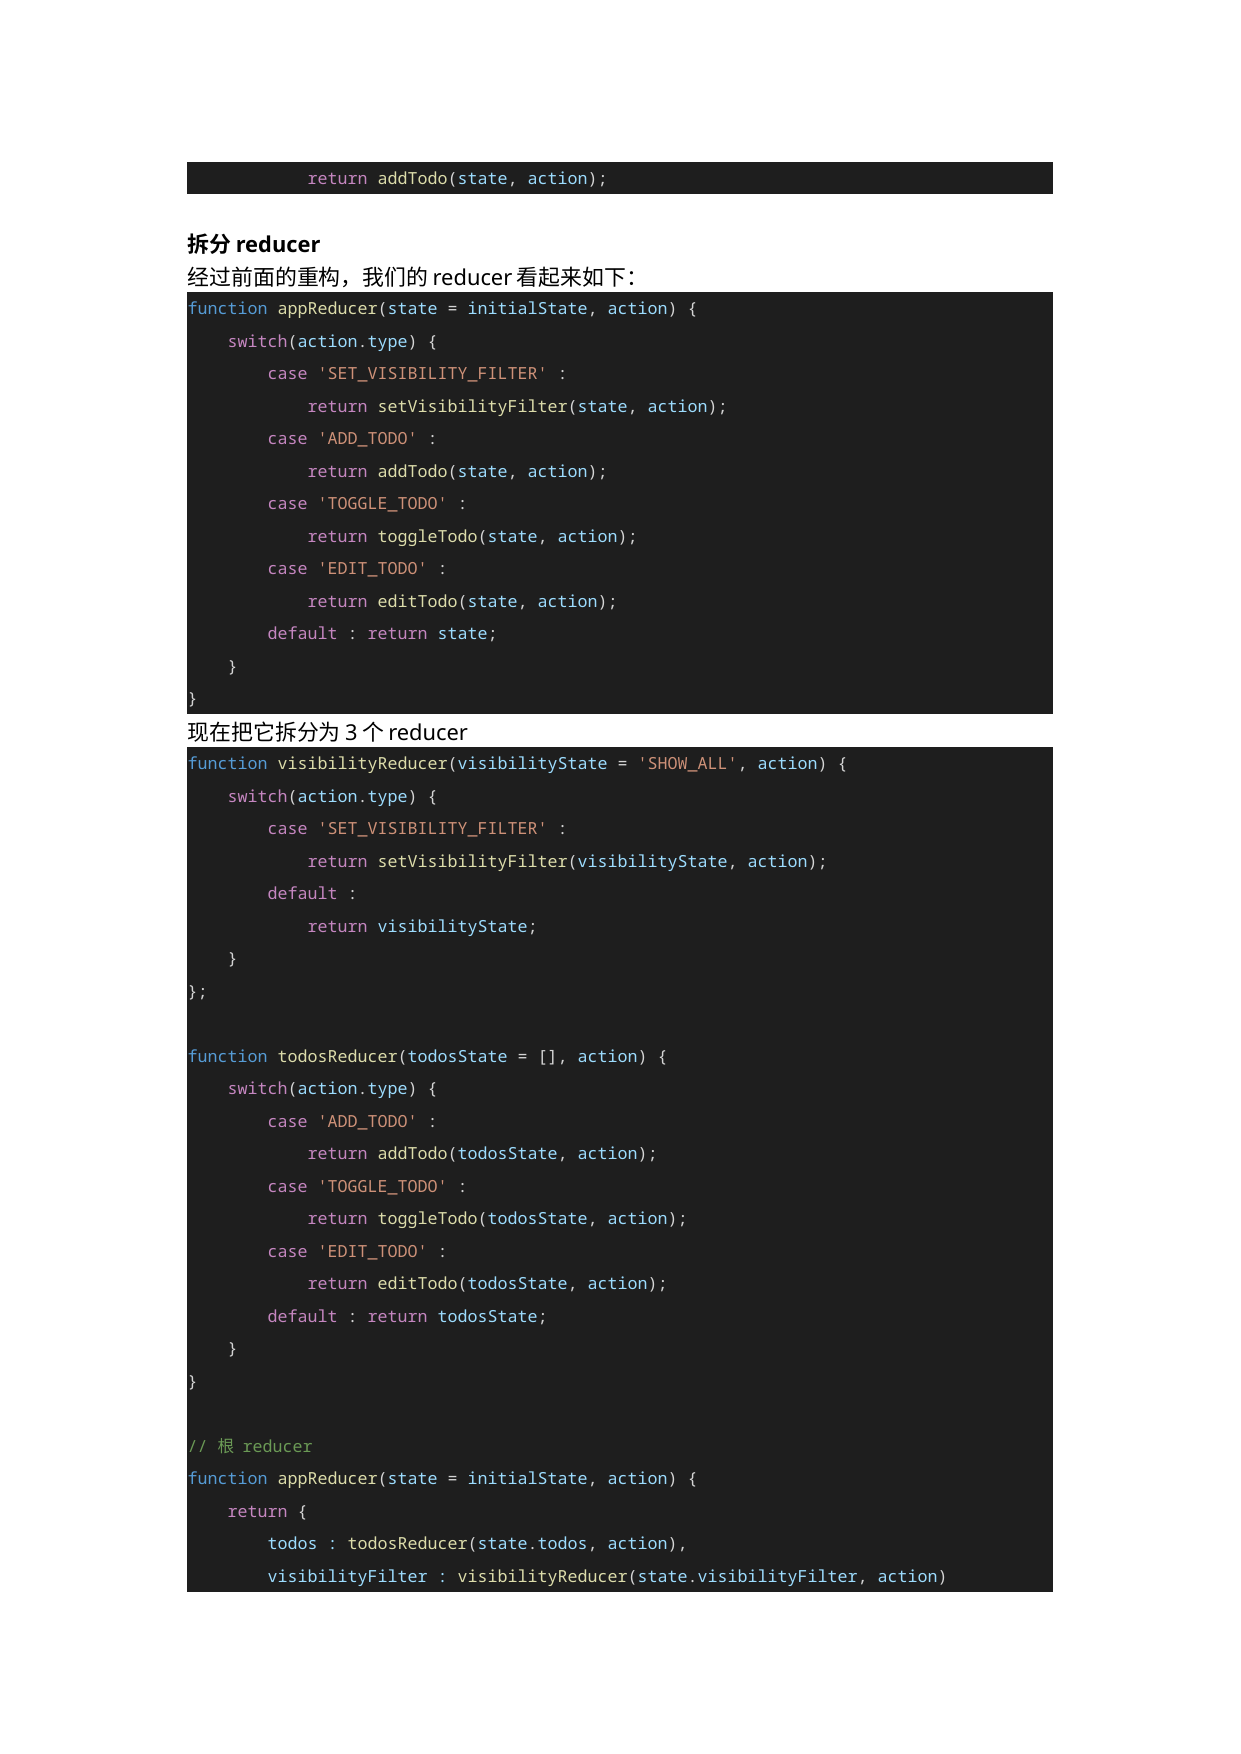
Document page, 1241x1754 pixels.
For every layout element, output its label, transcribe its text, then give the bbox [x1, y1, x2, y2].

text } [187, 1364, 1053, 1397]
text function todosReducer(todosState = [], action) { [187, 1039, 1053, 1072]
text case 'EDIT_TODO' : [187, 1234, 1053, 1267]
text return setVisibilityFilter(state, action); [187, 389, 1053, 422]
text } [187, 682, 1053, 714]
text return visibilityState; [187, 909, 1053, 942]
text function appReducer(state = initialState, action) { [187, 292, 1053, 324]
text todos : todosReducer(state.todos, action), [187, 1527, 1053, 1559]
text return addTodo(todosState, action); [187, 1137, 1053, 1169]
text case 'SET_VISIBILITY_FILTER' : [187, 357, 1053, 389]
text case 'TOGGLE_TODO' : [187, 1169, 1053, 1202]
text return addTodo(state, action); [187, 162, 1053, 194]
text 经过前面的重构，我们的reducer看起来如下： [187, 259, 1053, 292]
text switch(action.type) { [187, 779, 1053, 812]
text return toggleTodo(state, action); [187, 519, 1053, 552]
text } [187, 649, 1053, 682]
text 拆分reducer [187, 227, 1053, 259]
text return toggleTodo(todosState, action); [187, 1202, 1053, 1234]
text return editTodo(state, action); [187, 584, 1053, 617]
text case 'ADD_TODO' : [187, 422, 1053, 454]
text return addTodo(state, action); [187, 454, 1053, 487]
text switch(action.type) { [187, 324, 1053, 357]
text default : return todosState; [187, 1299, 1053, 1332]
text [187, 1462, 1053, 1494]
text case 'ADD_TODO' : [187, 1104, 1053, 1137]
text default : return state; [187, 617, 1053, 649]
text return editTodo(todosState, action); [187, 1267, 1053, 1299]
text case 'TOGGLE_TODO' : [187, 487, 1053, 519]
text } [187, 1332, 1053, 1364]
text case 'SET_VISIBILITY_FILTER' : [187, 812, 1053, 844]
text visibilityFilter : visibilityReducer(state.visibilityFilter, action) [187, 1559, 1053, 1592]
text function visibilityReducer(visibilityState = 'SHOW_ALL', action) { [187, 747, 1053, 779]
text // 根 reducer [187, 1429, 1053, 1462]
text return { [187, 1494, 1053, 1527]
text return setVisibilityFilter(visibilityState, action); [187, 844, 1053, 877]
text default : [187, 877, 1053, 909]
text } [187, 942, 1053, 974]
text 现在把它拆分为3个reducer [187, 714, 1053, 747]
text case 'EDIT_TODO' : [187, 552, 1053, 584]
text }; [187, 974, 1053, 1007]
text switch(action.type) { [187, 1072, 1053, 1104]
